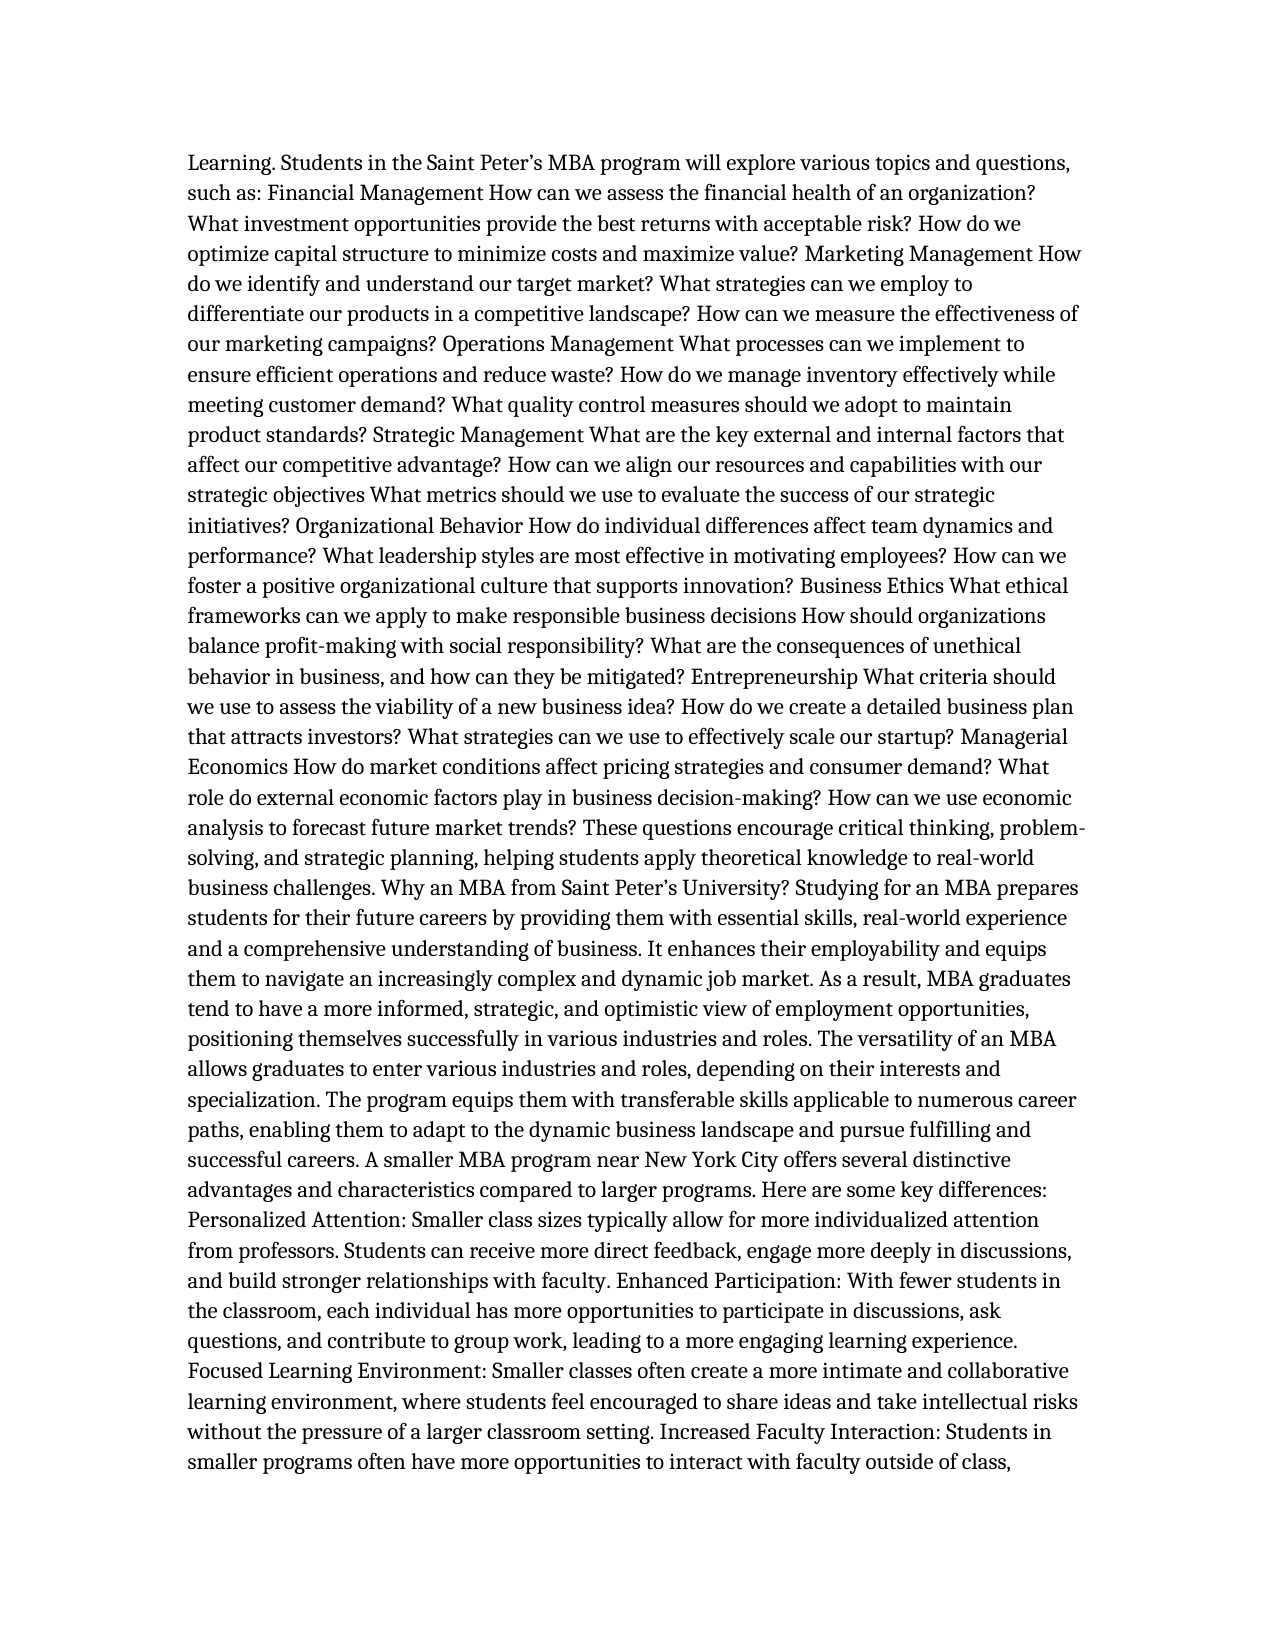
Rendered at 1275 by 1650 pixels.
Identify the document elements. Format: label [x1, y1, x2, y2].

text [187, 150, 1087, 1475]
